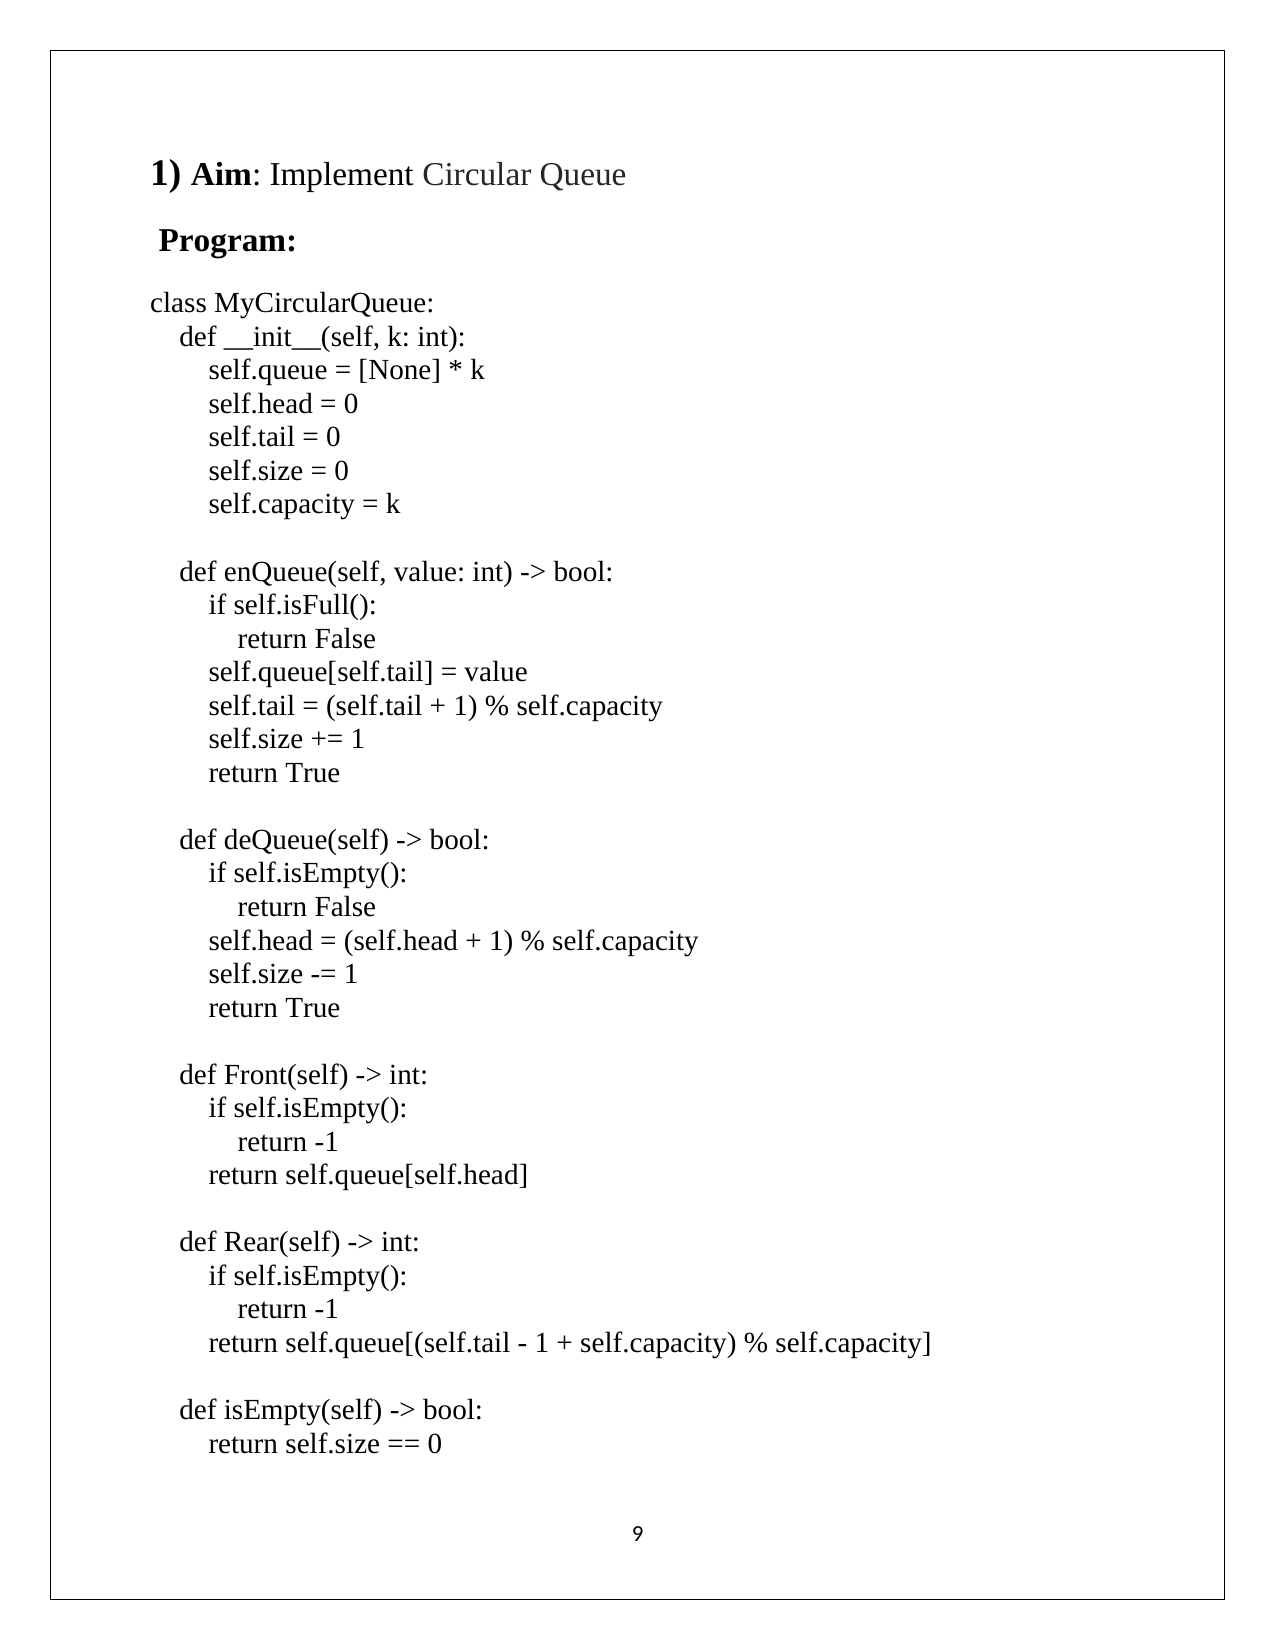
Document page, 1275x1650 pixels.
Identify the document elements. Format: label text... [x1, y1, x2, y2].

text def isEmpty(self) -> bool: [150, 1392, 1125, 1426]
text self.tail = 0 [150, 419, 1125, 453]
text self.head = (self.head + 1) % self.capacity [150, 923, 1125, 956]
text self.size -= 1 [150, 956, 1125, 990]
text self.tail = (self.tail + 1) % self.capacity [150, 688, 1125, 721]
text if self.isEmpty(): [150, 856, 1125, 889]
text return -1 [150, 1124, 1125, 1157]
text self.size = 0 [150, 453, 1125, 487]
text class MyCircularQueue: [150, 285, 1125, 319]
text self.size += 1 [150, 721, 1125, 755]
text self.head = 0 [150, 386, 1125, 419]
text return False [150, 889, 1125, 923]
text def __init__(self, k: int): [150, 319, 1125, 352]
text def enQueue(self, value: int) -> bool: [150, 554, 1125, 587]
text 1) Aim: Implement Circular Queue [150, 150, 1125, 193]
text def deQueue(self) -> bool: [150, 822, 1125, 856]
text return True [150, 755, 1125, 788]
text def Rear(self) -> int: [150, 1224, 1125, 1258]
text def Front(self) -> int: [150, 1057, 1125, 1090]
text if self.isEmpty(): [150, 1090, 1125, 1124]
text return -1 [150, 1292, 1125, 1325]
text if self.isFull(): [150, 587, 1125, 621]
text self.queue = [None] * k [150, 352, 1125, 386]
text return self.queue[(self.tail - 1 + self.capacity) % self.capacity] [150, 1325, 1125, 1359]
text return True [150, 990, 1125, 1023]
text return self.size == 0 [150, 1426, 1125, 1459]
text self.capacity = k [150, 487, 1125, 520]
text if self.isEmpty(): [150, 1258, 1125, 1292]
text return False [150, 621, 1125, 654]
text return self.queue[self.head] [150, 1157, 1125, 1191]
text self.queue[self.tail] = value [150, 654, 1125, 688]
text Program: [150, 220, 1125, 259]
